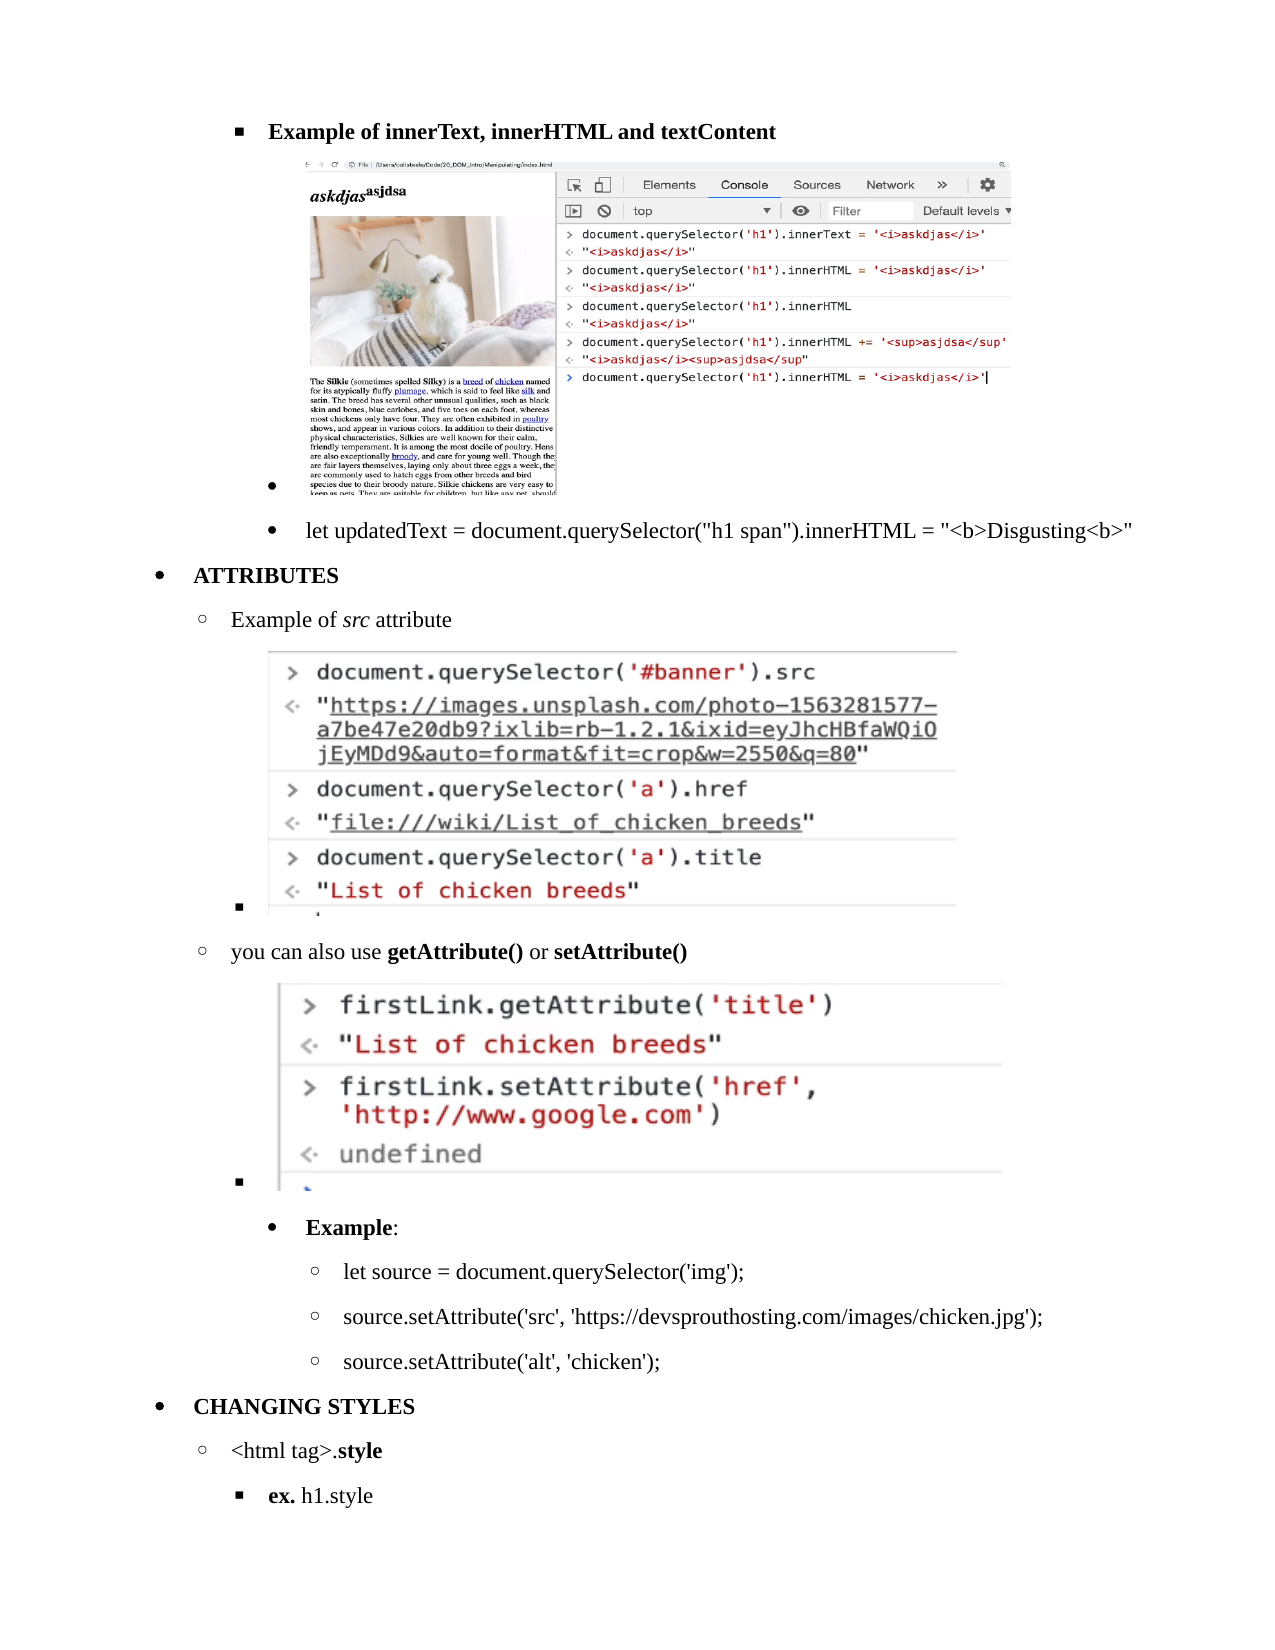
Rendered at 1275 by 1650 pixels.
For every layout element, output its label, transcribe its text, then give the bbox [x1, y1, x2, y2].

list ex. h1.style [231, 1482, 1157, 1509]
list Example of src attribute [193, 607, 1157, 633]
picture [268, 983, 1003, 1191]
list let updatedText = document.querySelector("h1 span").innerHTML = "<b>Disgusting<b>" [268, 517, 1157, 543]
list <html tag>.style [193, 1437, 1157, 1464]
list ATTRIBUTES [156, 562, 1157, 588]
picture [305, 162, 1012, 495]
picture [268, 651, 957, 916]
list source.setAttribute('src', 'https://devsprouthosting.com/images/chicken.jpg'); [306, 1303, 1157, 1329]
list let source = document.querySelector('img'); [306, 1258, 1157, 1285]
list Example: [268, 1213, 1157, 1240]
list you can also use getAttribute() or setAttribute() [193, 938, 1157, 964]
list Example of innerText, innerHTML and textContent [231, 118, 1157, 144]
list source.setAttribute('alt', 'chicken'); [306, 1348, 1157, 1374]
list CHANGING STYLES [156, 1393, 1157, 1419]
